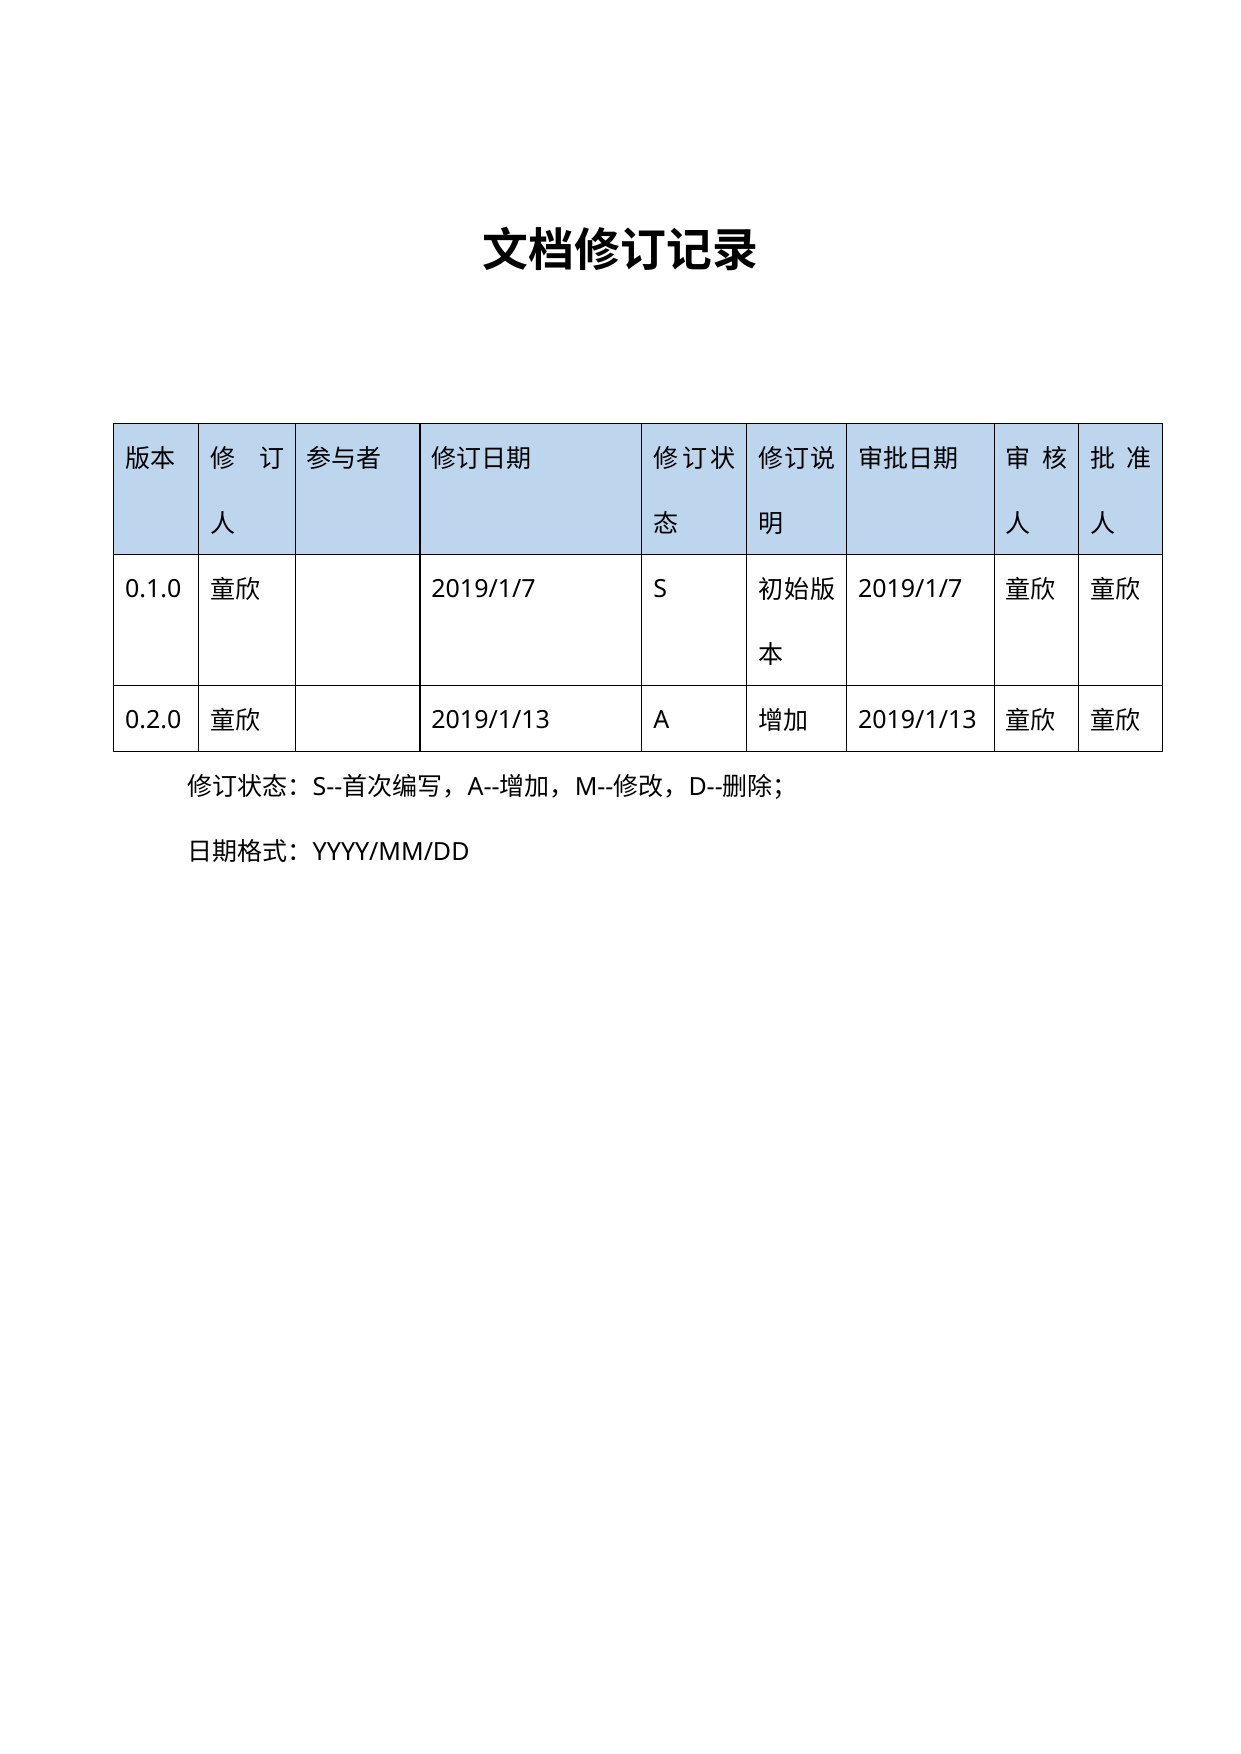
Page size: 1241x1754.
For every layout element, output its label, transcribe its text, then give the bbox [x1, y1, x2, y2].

text 日期格式：YYYY/MM/DD [187, 817, 1053, 882]
text 修订状态：S--首次编写，A--增加，M--修改，D--删除； [187, 752, 1053, 817]
table_header 审核人 [995, 424, 1078, 554]
table_cell [296, 555, 419, 685]
table_cell S [642, 555, 746, 685]
table_cell 0.2.0 [114, 686, 198, 751]
table_cell 童欣 [995, 686, 1078, 751]
table_cell 初始版本 [747, 555, 846, 685]
table_header 参与者 [296, 424, 419, 554]
table_header 修订说明 [747, 424, 846, 554]
text 文档修订记录 [187, 197, 1053, 295]
table_header 修订状态 [642, 424, 746, 554]
table_cell 增加 [747, 686, 846, 751]
table_cell 童欣 [1079, 555, 1162, 685]
table_header 审批日期 [847, 424, 994, 554]
table_cell 2019/1/7 [421, 555, 641, 685]
table_header 批准人 [1079, 424, 1162, 554]
table_header 版本 [114, 424, 198, 554]
table_cell 童欣 [199, 686, 295, 751]
table_header 修订人 [199, 424, 295, 554]
table_cell 2019/1/7 [847, 555, 994, 685]
table_cell 2019/1/13 [421, 686, 641, 751]
table_cell 童欣 [1079, 686, 1162, 751]
table_cell 童欣 [199, 555, 295, 685]
table_cell A [642, 686, 746, 751]
table_cell [296, 686, 419, 751]
table_cell 0.1.0 [114, 555, 198, 685]
table_cell 2019/1/13 [847, 686, 994, 751]
table_cell 童欣 [995, 555, 1078, 685]
table_header 修订日期 [421, 424, 641, 554]
